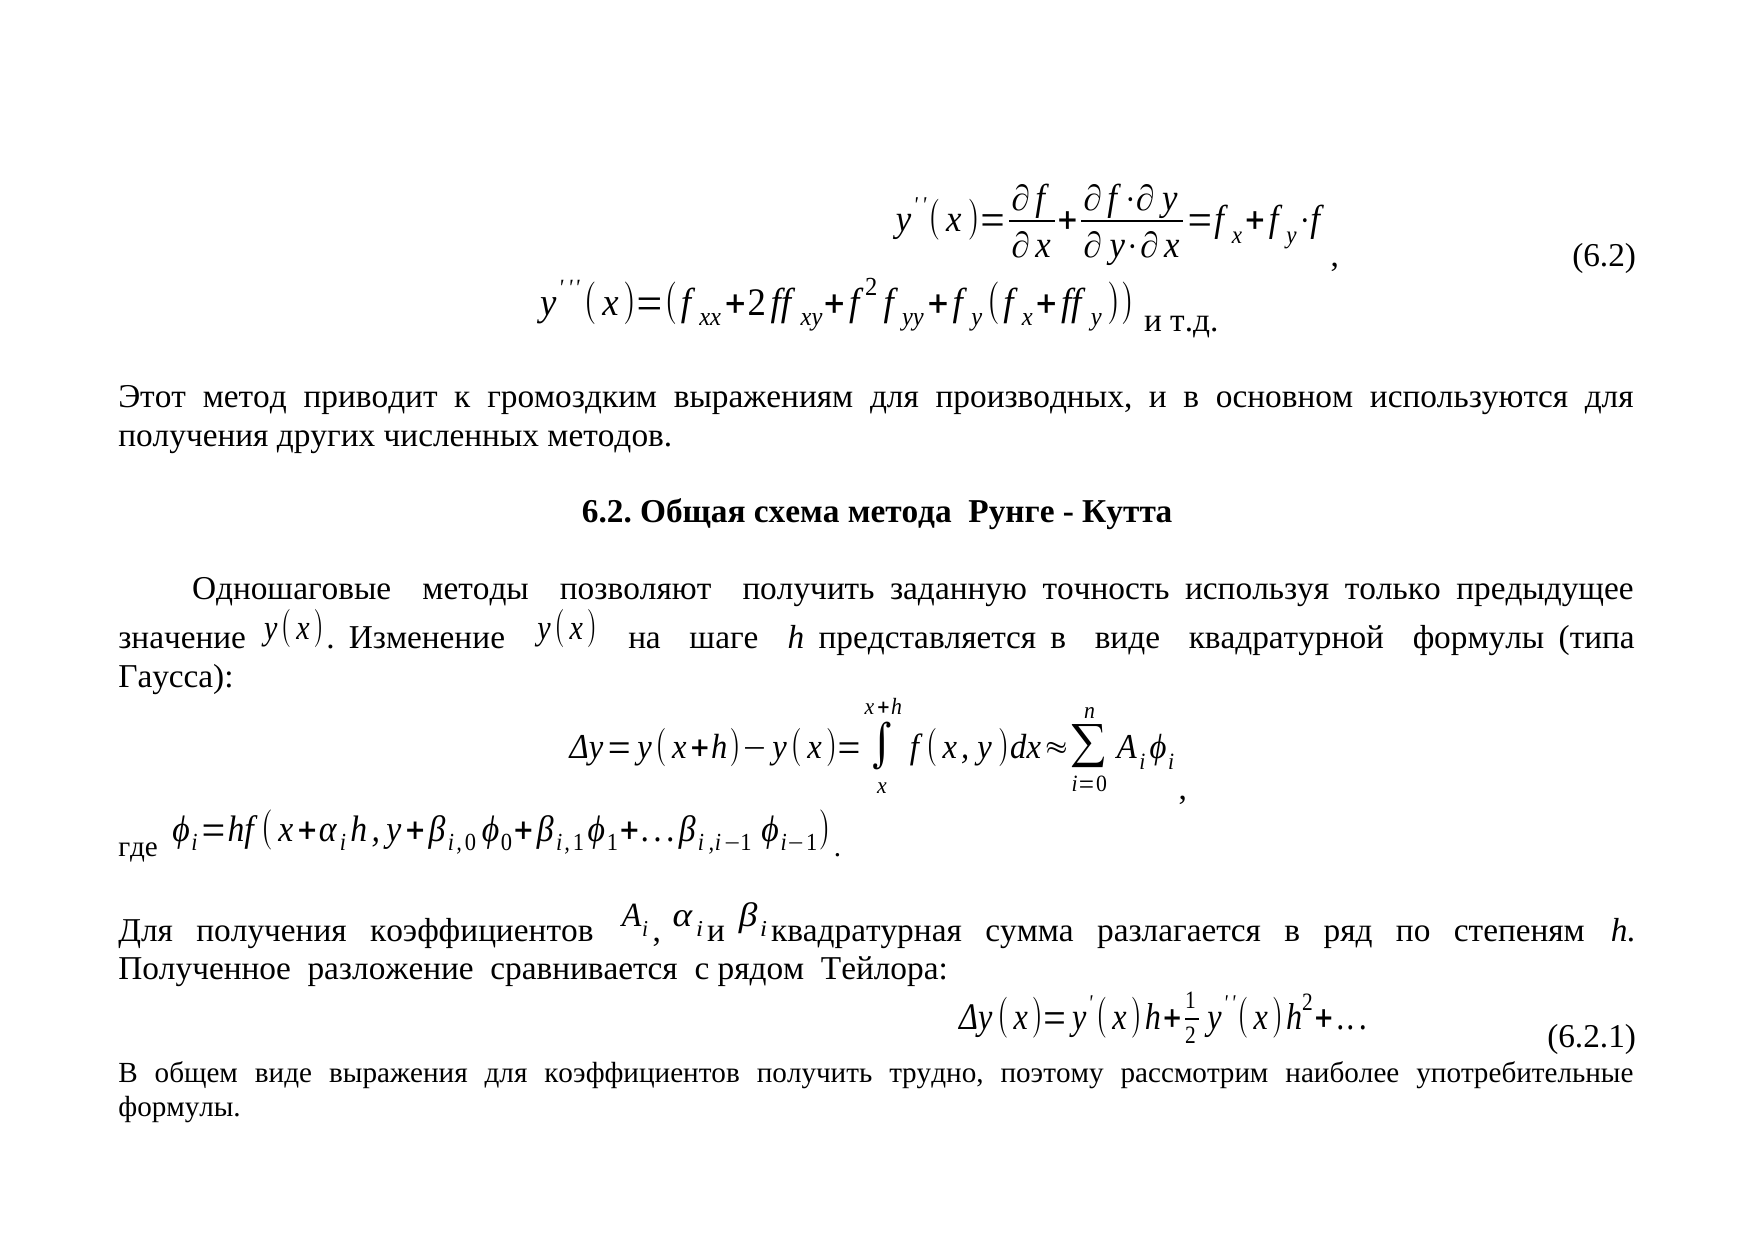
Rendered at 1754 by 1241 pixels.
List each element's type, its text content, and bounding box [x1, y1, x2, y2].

text , [118, 694, 1636, 806]
text , (6.2) [118, 177, 1636, 273]
text где . [118, 806, 1636, 863]
text и т.д. [118, 273, 1636, 338]
text В общем виде выражения для коэффициентов получить трудно, поэтому рассмотрим наиболее употребительные формулы. [118, 1055, 1636, 1122]
text Для получения коэффициентов , и квадратурная сумма разлагается в ряд по степеням h. Полученное разложение сравнивается с рядом Тейлора: [118, 896, 1636, 987]
text Этот метод приводит к громоздким выражениям для производных, и в основном используются для получения других численных методов. [118, 377, 1636, 453]
text (6.2.1) [118, 987, 1636, 1055]
subtitle 6.2. Общая схема метода Рунге - Кутта [118, 492, 1636, 530]
text Одношаговые методы позволяют получить заданную точность используя только предыдущее значение . Изменение на шаге h представляется в виде квадратурной формулы (типа Гаусса): [118, 568, 1636, 694]
